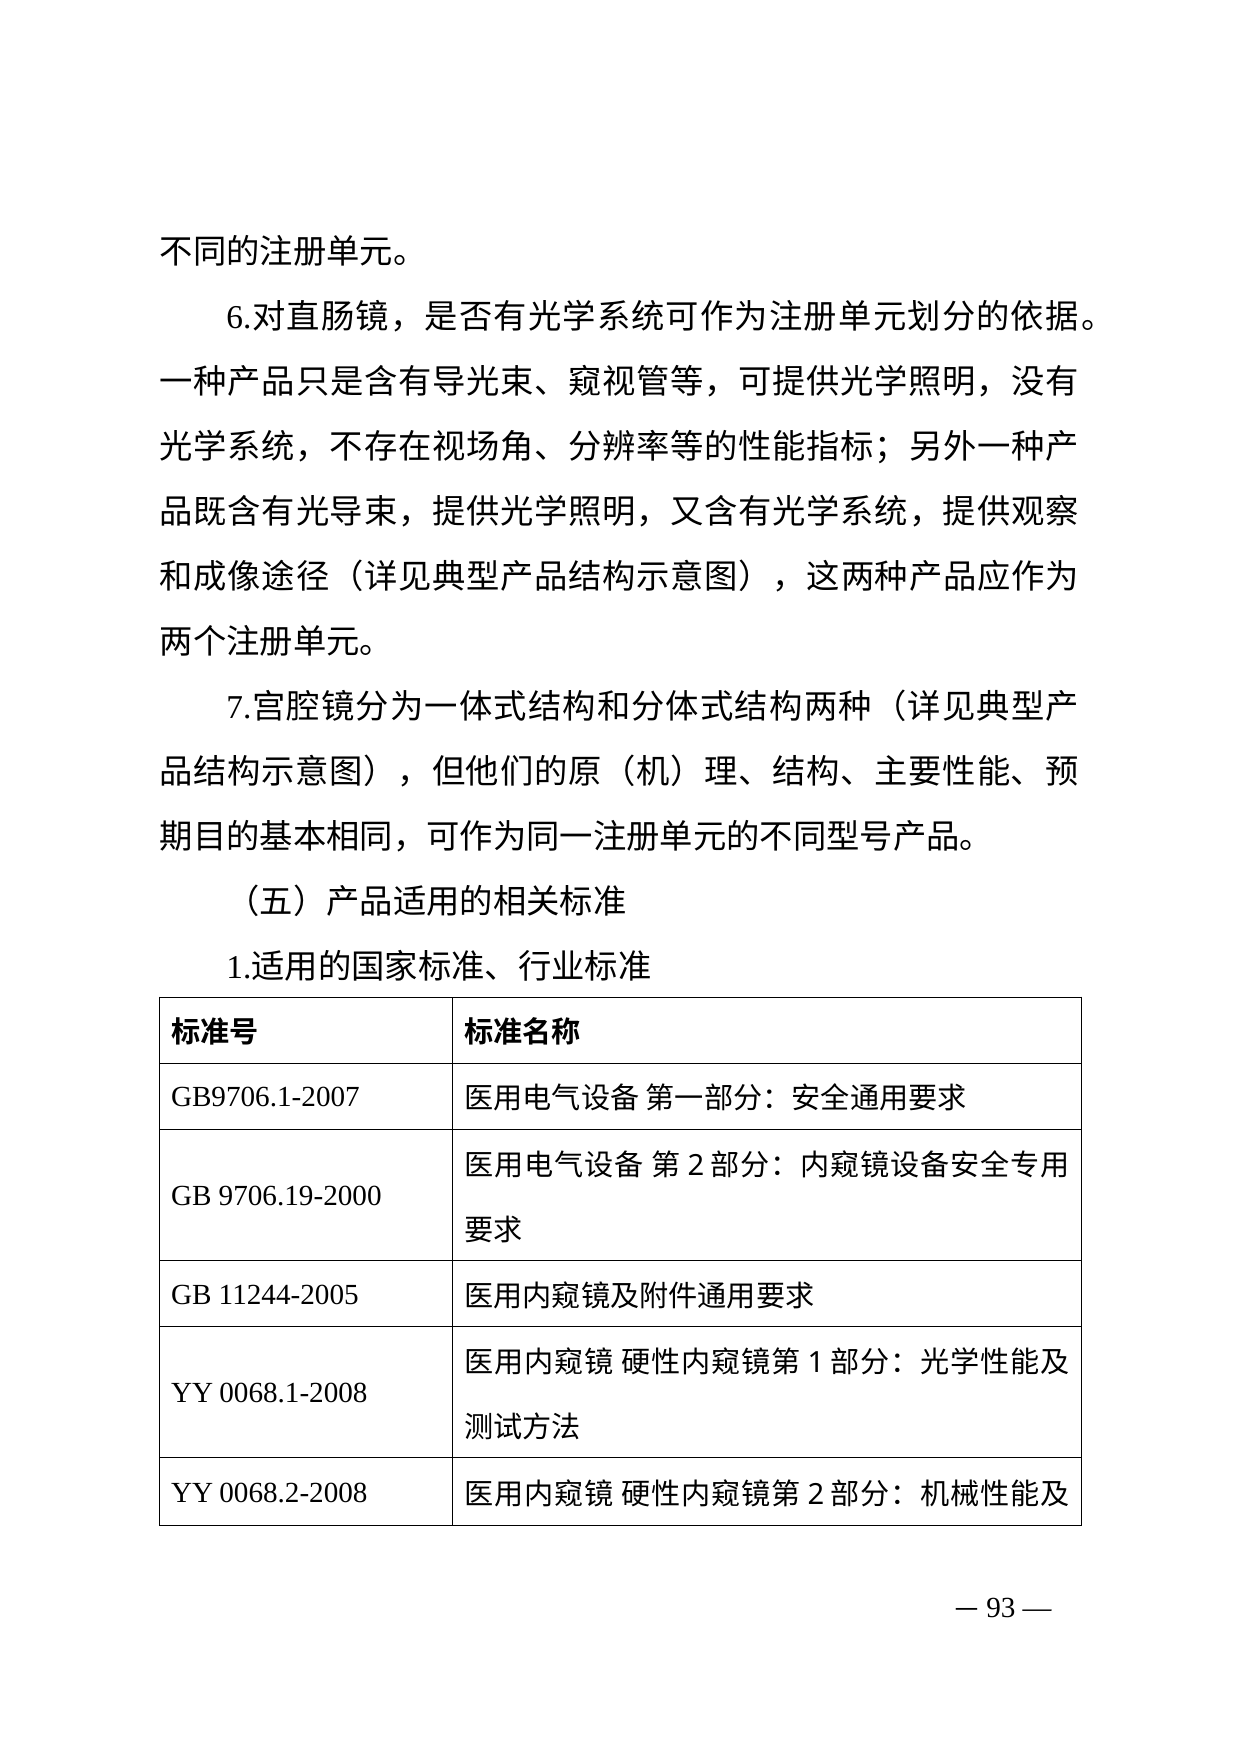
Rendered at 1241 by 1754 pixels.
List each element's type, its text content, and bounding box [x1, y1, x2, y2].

text 6.对直肠镜，是否有光学系统可作为注册单元划分的依据。一种产品只是含有导光束、窥视管等，可提供光学照明，没有光学系统，不存在视场角、分辨率等的性能指标；另外一种产品既含有光导束，提供光学照明，又含有光学系统，提供观察和成像途径（详见典型产品结构示意图），这两种产品应作为两个注册单元。 [159, 282, 1081, 672]
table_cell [453, 1458, 1081, 1525]
table_cell YY 0068.1-2008 [160, 1327, 452, 1457]
table_header 标准名称 [453, 998, 1081, 1063]
text （五）产品适用的相关标准 [159, 867, 1081, 932]
table_cell 医用内窥镜 硬性内窥镜第1部分：光学性能及测试方法 [453, 1327, 1081, 1457]
table_header 标准号 [160, 998, 452, 1063]
table_cell GB 9706.19-2000 [160, 1130, 452, 1260]
table_cell YY 0068.2-2008 [160, 1458, 452, 1525]
table_cell 医用内窥镜及附件通用要求 [453, 1261, 1081, 1326]
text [159, 217, 1081, 282]
table_cell 医用电气设备 第一部分：安全通用要求 [453, 1064, 1081, 1129]
table_cell 医用电气设备 第2部分：内窥镜设备安全专用要求 [453, 1130, 1081, 1260]
text 7.宫腔镜分为一体式结构和分体式结构两种（详见典型产品结构示意图），但他们的原（机）理、结构、主要性能、预期目的基本相同，可作为同一注册单元的不同型号产品。 [159, 672, 1081, 867]
table_cell GB 11244-2005 [160, 1261, 452, 1326]
table_cell GB9706.1-2007 [160, 1064, 452, 1129]
text 1.适用的国家标准、行业标准 [159, 932, 1081, 997]
